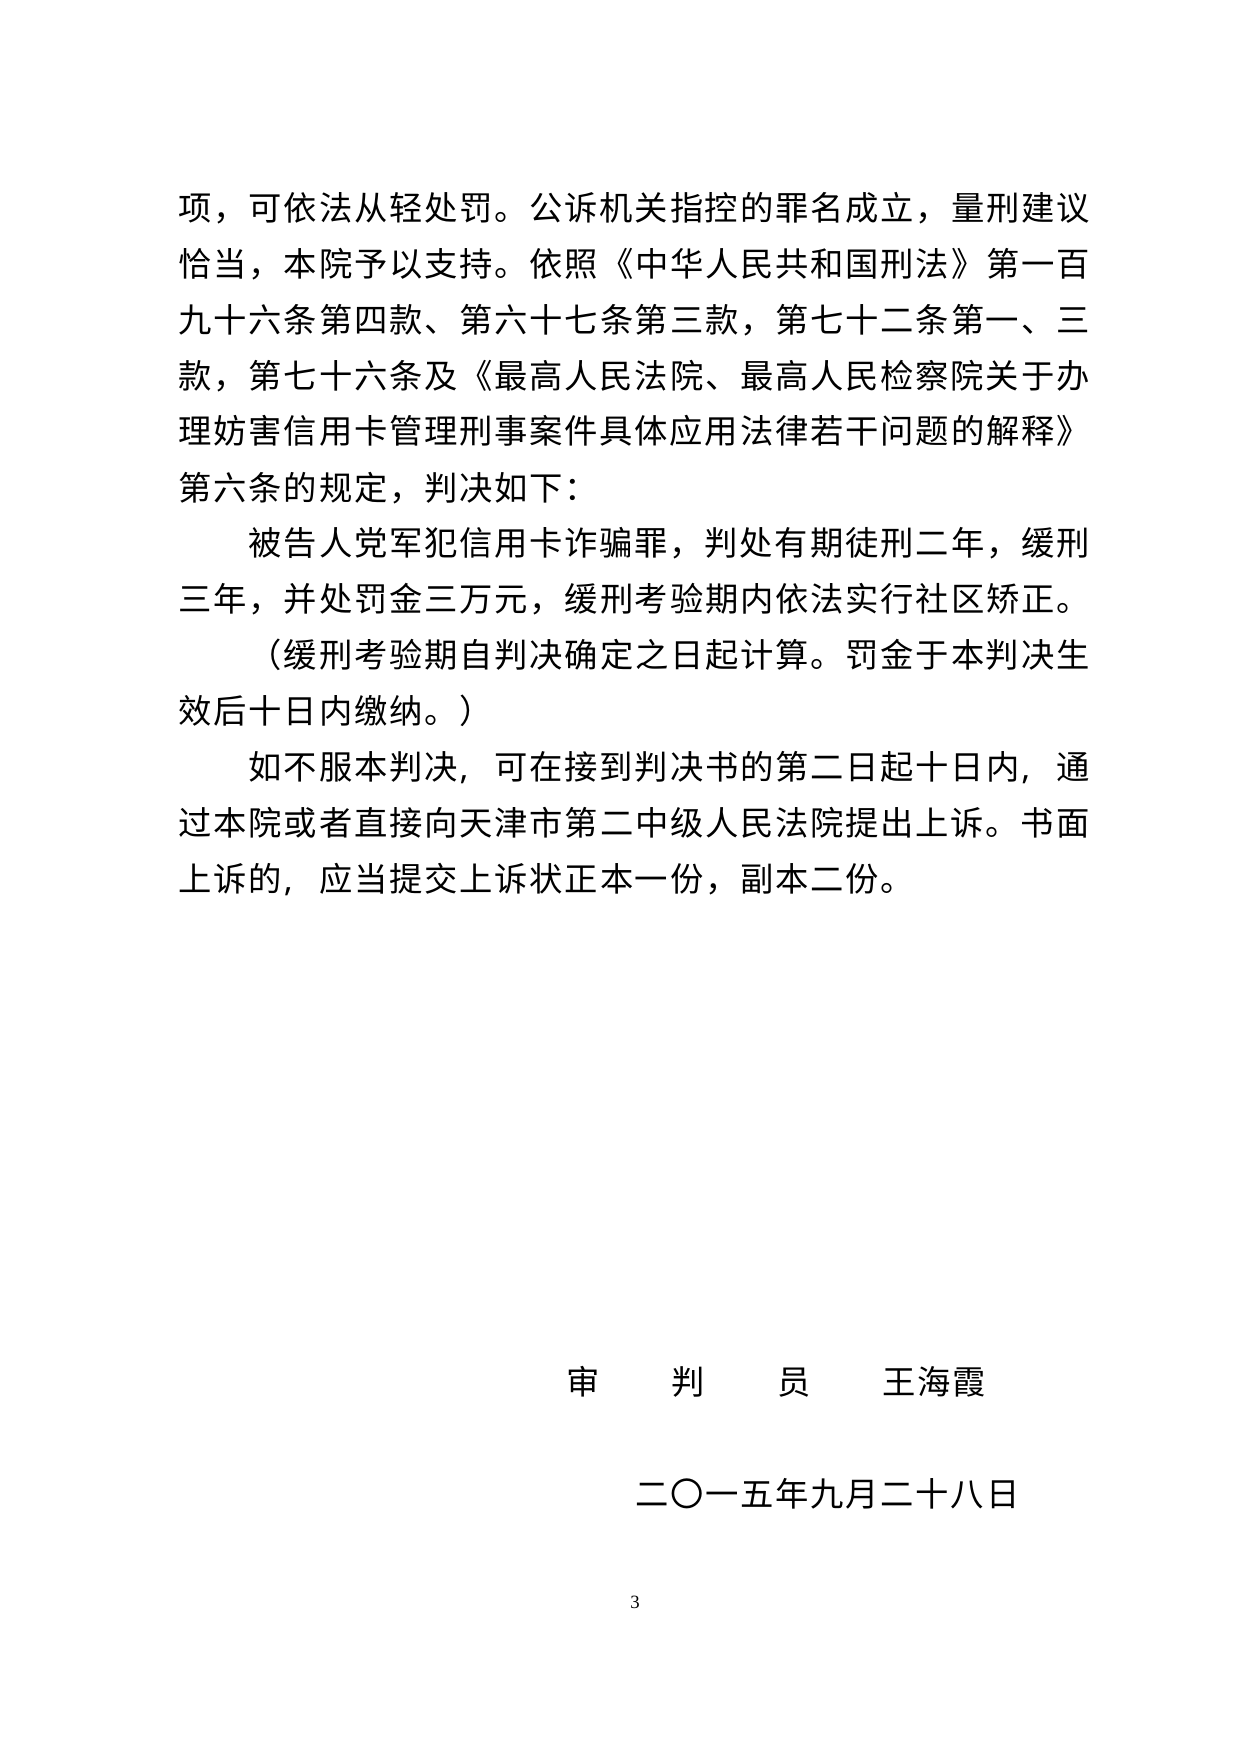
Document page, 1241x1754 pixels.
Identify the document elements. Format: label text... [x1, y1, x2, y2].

text 审 判 员 王海霞 [178, 1352, 1094, 1408]
text （缓刑考验期自判决确定之日起计算。罚金于本判决生效后十日内缴纳。） [178, 625, 1091, 737]
text 二〇一五年九月二十八日 [178, 1464, 1094, 1520]
text 如不服本判决,可在接到判决书的第二日起十日内,通过本院或者直接向天津市第二中级人民法院提出上诉。书面上诉的,应当提交上诉状正本一份，副本二份。 [178, 737, 1091, 905]
text 被告人党军犯信用卡诈骗罪，判处有期徒刑二年，缓刑三年，并处罚金三万元，缓刑考验期内依法实行社区矫正。 [178, 513, 1091, 625]
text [178, 178, 1091, 513]
